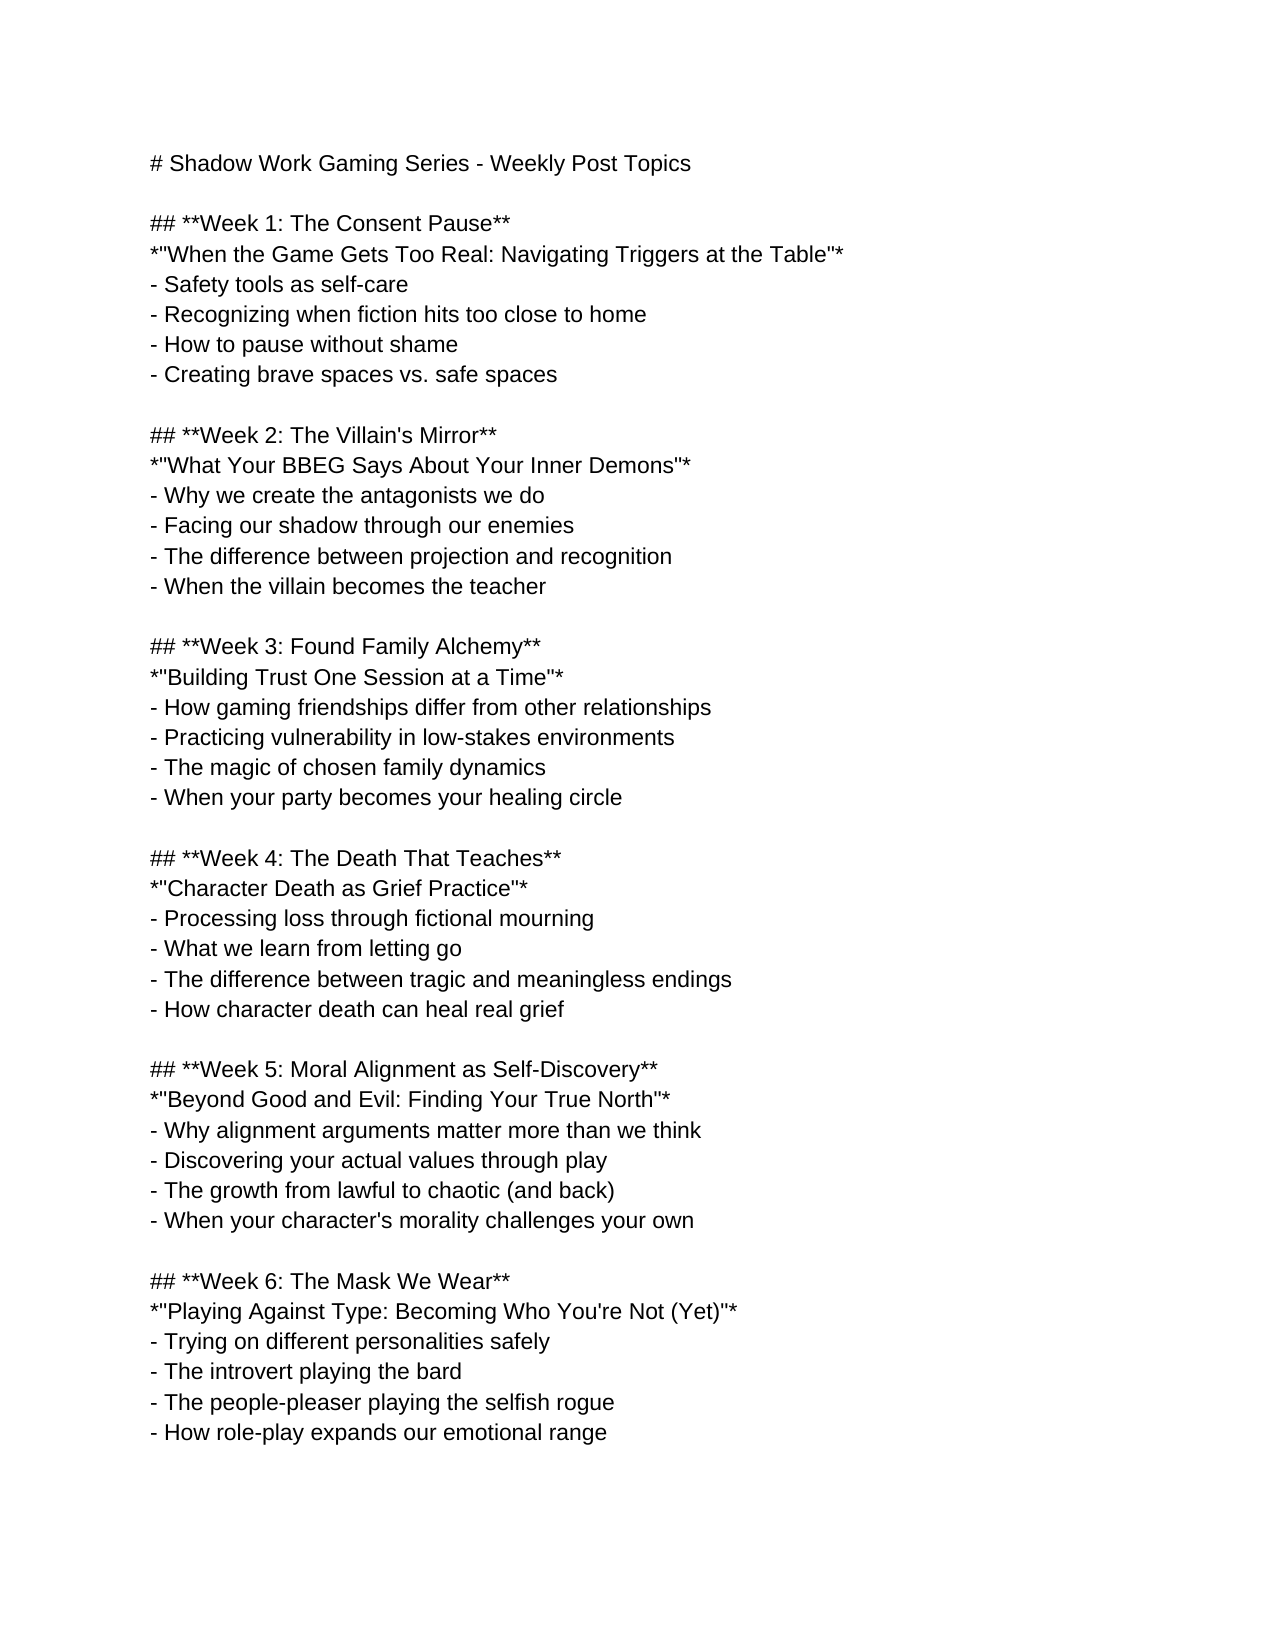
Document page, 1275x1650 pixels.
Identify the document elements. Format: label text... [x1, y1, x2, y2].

text *"Beyond Good and Evil: Finding Your True North"* [150, 1086, 1125, 1113]
text ## **Week 6: The Mask We Wear** [150, 1268, 1125, 1294]
text - The difference between tragic and meaningless endings [150, 966, 1125, 992]
text - How to pause without shame [150, 331, 1125, 358]
text - What we learn from letting go [150, 935, 1125, 962]
text ## **Week 1: The Consent Pause** [150, 210, 1125, 237]
text - Processing loss through fictional mourning [150, 905, 1125, 932]
text - Safety tools as self-care [150, 271, 1125, 297]
text - Trying on different personalities safely [150, 1328, 1125, 1354]
text - Discovering your actual values through play [150, 1147, 1125, 1173]
text *"Playing Against Type: Becoming Who You're Not (Yet)"* [150, 1298, 1125, 1324]
text *"Character Death as Grief Practice"* [150, 875, 1125, 901]
text - Creating brave spaces vs. safe spaces [150, 361, 1125, 388]
text ## **Week 3: Found Family Alchemy** [150, 633, 1125, 660]
text *"What Your BBEG Says About Your Inner Demons"* [150, 452, 1125, 478]
text - Why we create the antagonists we do [150, 482, 1125, 509]
text # Shadow Work Gaming Series - Weekly Post Topics [150, 150, 1125, 176]
text - Practicing vulnerability in low-stakes environments [150, 724, 1125, 750]
text ## **Week 4: The Death That Teaches** [150, 845, 1125, 871]
text - When the villain becomes the teacher [150, 573, 1125, 599]
text - How character death can heal real grief [150, 996, 1125, 1022]
text - Facing our shadow through our enemies [150, 512, 1125, 539]
text - The magic of chosen family dynamics [150, 754, 1125, 781]
text - Why alignment arguments matter more than we think [150, 1117, 1125, 1143]
text - How gaming friendships differ from other relationships [150, 694, 1125, 720]
text - The difference between projection and recognition [150, 543, 1125, 569]
text ## **Week 2: The Villain's Mirror** [150, 422, 1125, 448]
text *"When the Game Gets Too Real: Navigating Triggers at the Table"* [150, 241, 1125, 267]
text - When your character's morality challenges your own [150, 1207, 1125, 1234]
text - The introvert playing the bard [150, 1358, 1125, 1385]
text - The growth from lawful to chaotic (and back) [150, 1177, 1125, 1203]
text ## **Week 5: Moral Alignment as Self-Discovery** [150, 1056, 1125, 1083]
text - When your party becomes your healing circle [150, 784, 1125, 811]
text - Recognizing when fiction hits too close to home [150, 301, 1125, 327]
text - The people-pleaser playing the selfish rogue [150, 1388, 1125, 1415]
text *"Building Trust One Session at a Time"* [150, 663, 1125, 690]
text - How role-play expands our emotional range [150, 1419, 1125, 1445]
